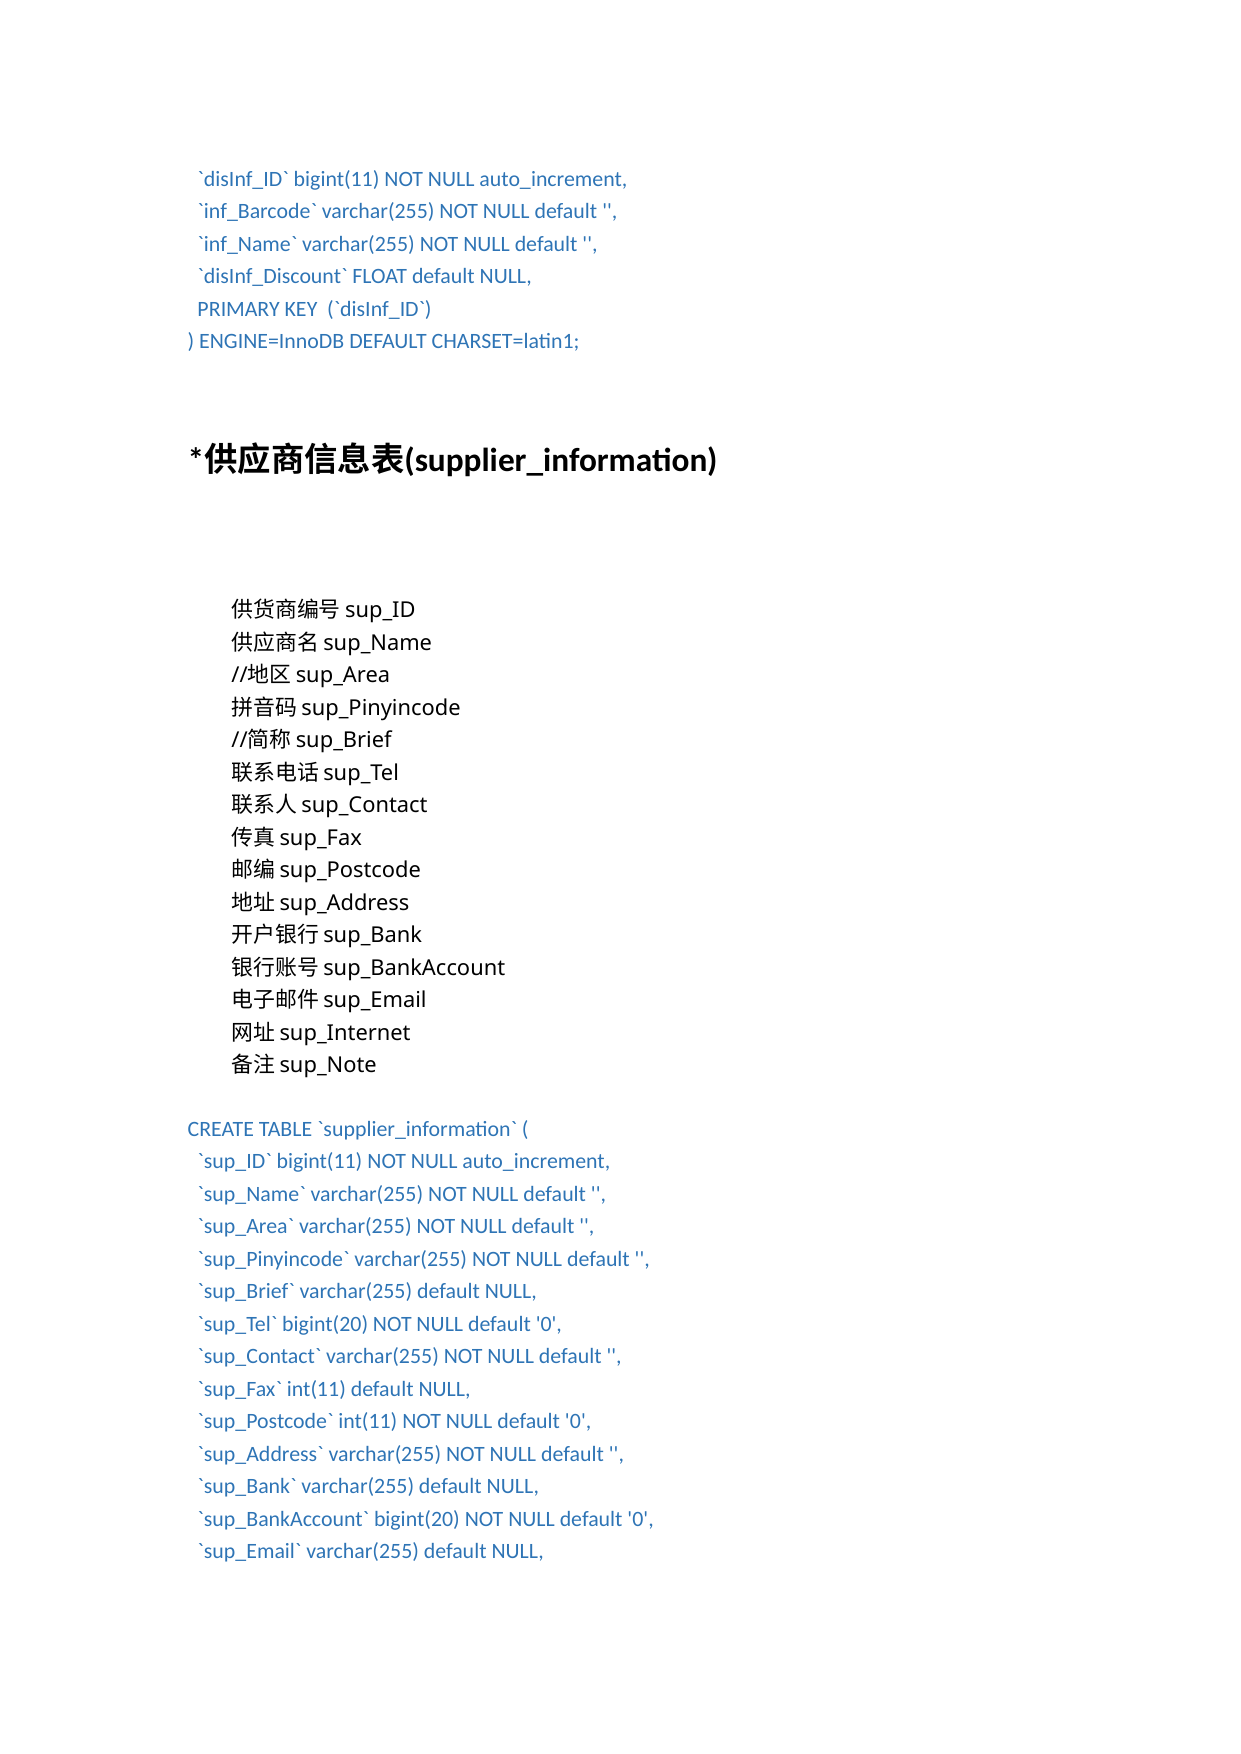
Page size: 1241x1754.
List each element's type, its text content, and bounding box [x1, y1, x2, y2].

text `sup_Pinyincode` varchar(255) NOT NULL default '', [187, 1242, 1053, 1275]
text `inf_Barcode` varchar(255) NOT NULL default '', [187, 194, 1053, 227]
text 联系电话sup_Tel [187, 755, 1053, 787]
text 联系人sup_Contact [187, 787, 1053, 820]
text CREATE TABLE `supplier_information` ( [187, 1112, 1053, 1145]
text //简称sup_Brief [187, 722, 1053, 755]
text 供货商编号sup_ID [187, 592, 1053, 625]
text 银行账号sup_BankAccount [187, 950, 1053, 982]
text 网址sup_Internet [187, 1015, 1053, 1047]
text PRIMARY KEY (`disInf_ID`) [187, 292, 1053, 324]
text 电子邮件sup_Email [187, 982, 1053, 1015]
subtitle *供应商信息表(supplier_information) [187, 425, 1053, 490]
text `sup_Area` varchar(255) NOT NULL default '', [187, 1210, 1053, 1242]
text 地址sup_Address [187, 885, 1053, 917]
text //地区sup_Area [187, 657, 1053, 690]
text `sup_BankAccount` bigint(20) NOT NULL default '0', [187, 1502, 1053, 1535]
text 邮编sup_Postcode [187, 852, 1053, 885]
text `sup_Bank` varchar(255) default NULL, [187, 1470, 1053, 1502]
text `sup_Address` varchar(255) NOT NULL default '', [187, 1437, 1053, 1470]
text `sup_Brief` varchar(255) default NULL, [187, 1275, 1053, 1307]
text `disInf_Discount` FLOAT default NULL, [187, 259, 1053, 292]
text 开户银行sup_Bank [187, 917, 1053, 950]
text 拼音码sup_Pinyincode [187, 690, 1053, 722]
text `sup_Name` varchar(255) NOT NULL default '', [187, 1177, 1053, 1210]
text 传真sup_Fax [187, 820, 1053, 852]
text `sup_Tel` bigint(20) NOT NULL default '0', [187, 1307, 1053, 1340]
text `disInf_ID` bigint(11) NOT NULL auto_increment, [187, 162, 1053, 194]
text `sup_ID` bigint(11) NOT NULL auto_increment, [187, 1145, 1053, 1177]
text `sup_Email` varchar(255) default NULL, [187, 1535, 1053, 1567]
text `inf_Name` varchar(255) NOT NULL default '', [187, 227, 1053, 259]
text `sup_Postcode` int(11) NOT NULL default '0', [187, 1405, 1053, 1437]
text `sup_Fax` int(11) default NULL, [187, 1372, 1053, 1405]
text ) ENGINE=InnoDB DEFAULT CHARSET=latin1; [187, 324, 1053, 357]
text `sup_Contact` varchar(255) NOT NULL default '', [187, 1340, 1053, 1372]
text 备注sup_Note [187, 1047, 1053, 1080]
text 供应商名sup_Name [187, 625, 1053, 657]
